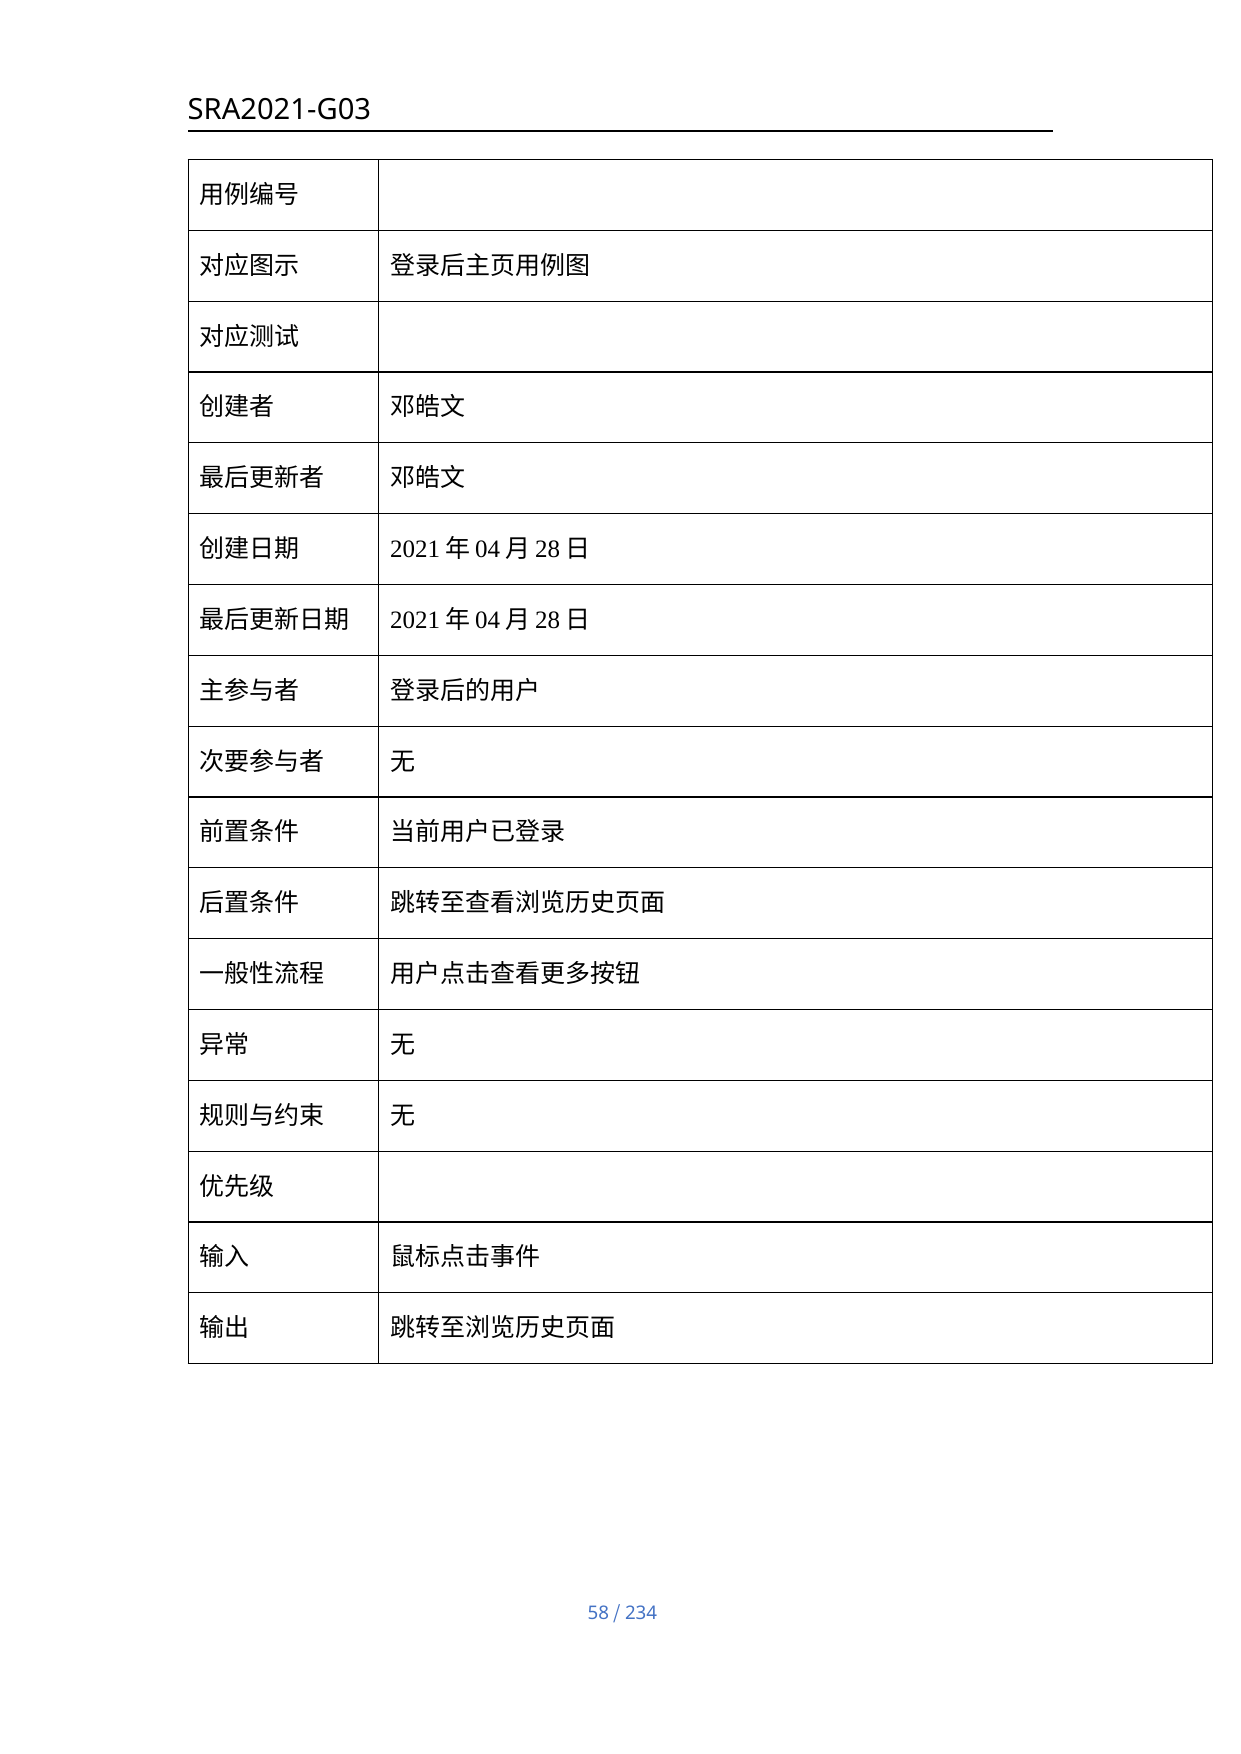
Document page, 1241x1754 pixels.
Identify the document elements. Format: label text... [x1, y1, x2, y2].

table_cell [379, 1152, 1212, 1221]
table_cell 输入 [189, 1223, 378, 1292]
table_cell 前置条件 [189, 798, 378, 867]
table_cell 跳转至浏览历史页面 [379, 1293, 1212, 1363]
table_cell 最后更新日期 [189, 585, 378, 655]
table_cell [379, 160, 1212, 230]
table_cell 邓皓文 [379, 373, 1212, 442]
table_cell 无 [379, 1010, 1212, 1080]
table_cell 一般性流程 [189, 939, 378, 1009]
table_cell 登录后的用户 [379, 656, 1212, 726]
table_cell 用户点击查看更多按钮 [379, 939, 1212, 1009]
table_cell 用例编号 [189, 160, 378, 230]
table_cell 鼠标点击事件 [379, 1223, 1212, 1292]
table_cell 后置条件 [189, 868, 378, 938]
table_cell 跳转至查看浏览历史页面 [379, 868, 1212, 938]
table_cell 对应测试 [189, 302, 378, 371]
table_cell 创建日期 [189, 514, 378, 584]
table_cell [379, 302, 1212, 371]
table_cell 登录后主页用例图 [379, 231, 1212, 301]
table_cell 对应图示 [189, 231, 378, 301]
table_cell 主参与者 [189, 656, 378, 726]
table_cell 输出 [189, 1293, 378, 1363]
table_cell 邓皓文 [379, 443, 1212, 513]
table_cell 2021年04月28日 [379, 514, 1212, 584]
table_cell 优先级 [189, 1152, 378, 1221]
table_cell 创建者 [189, 373, 378, 442]
table_cell 无 [379, 1081, 1212, 1151]
table_cell 当前用户已登录 [379, 798, 1212, 867]
table_cell 次要参与者 [189, 727, 378, 796]
table_cell 无 [379, 727, 1212, 796]
table_cell 规则与约束 [189, 1081, 378, 1151]
table_cell 异常 [189, 1010, 378, 1080]
table_cell 最后更新者 [189, 443, 378, 513]
table_cell 2021年04月28日 [379, 585, 1212, 655]
